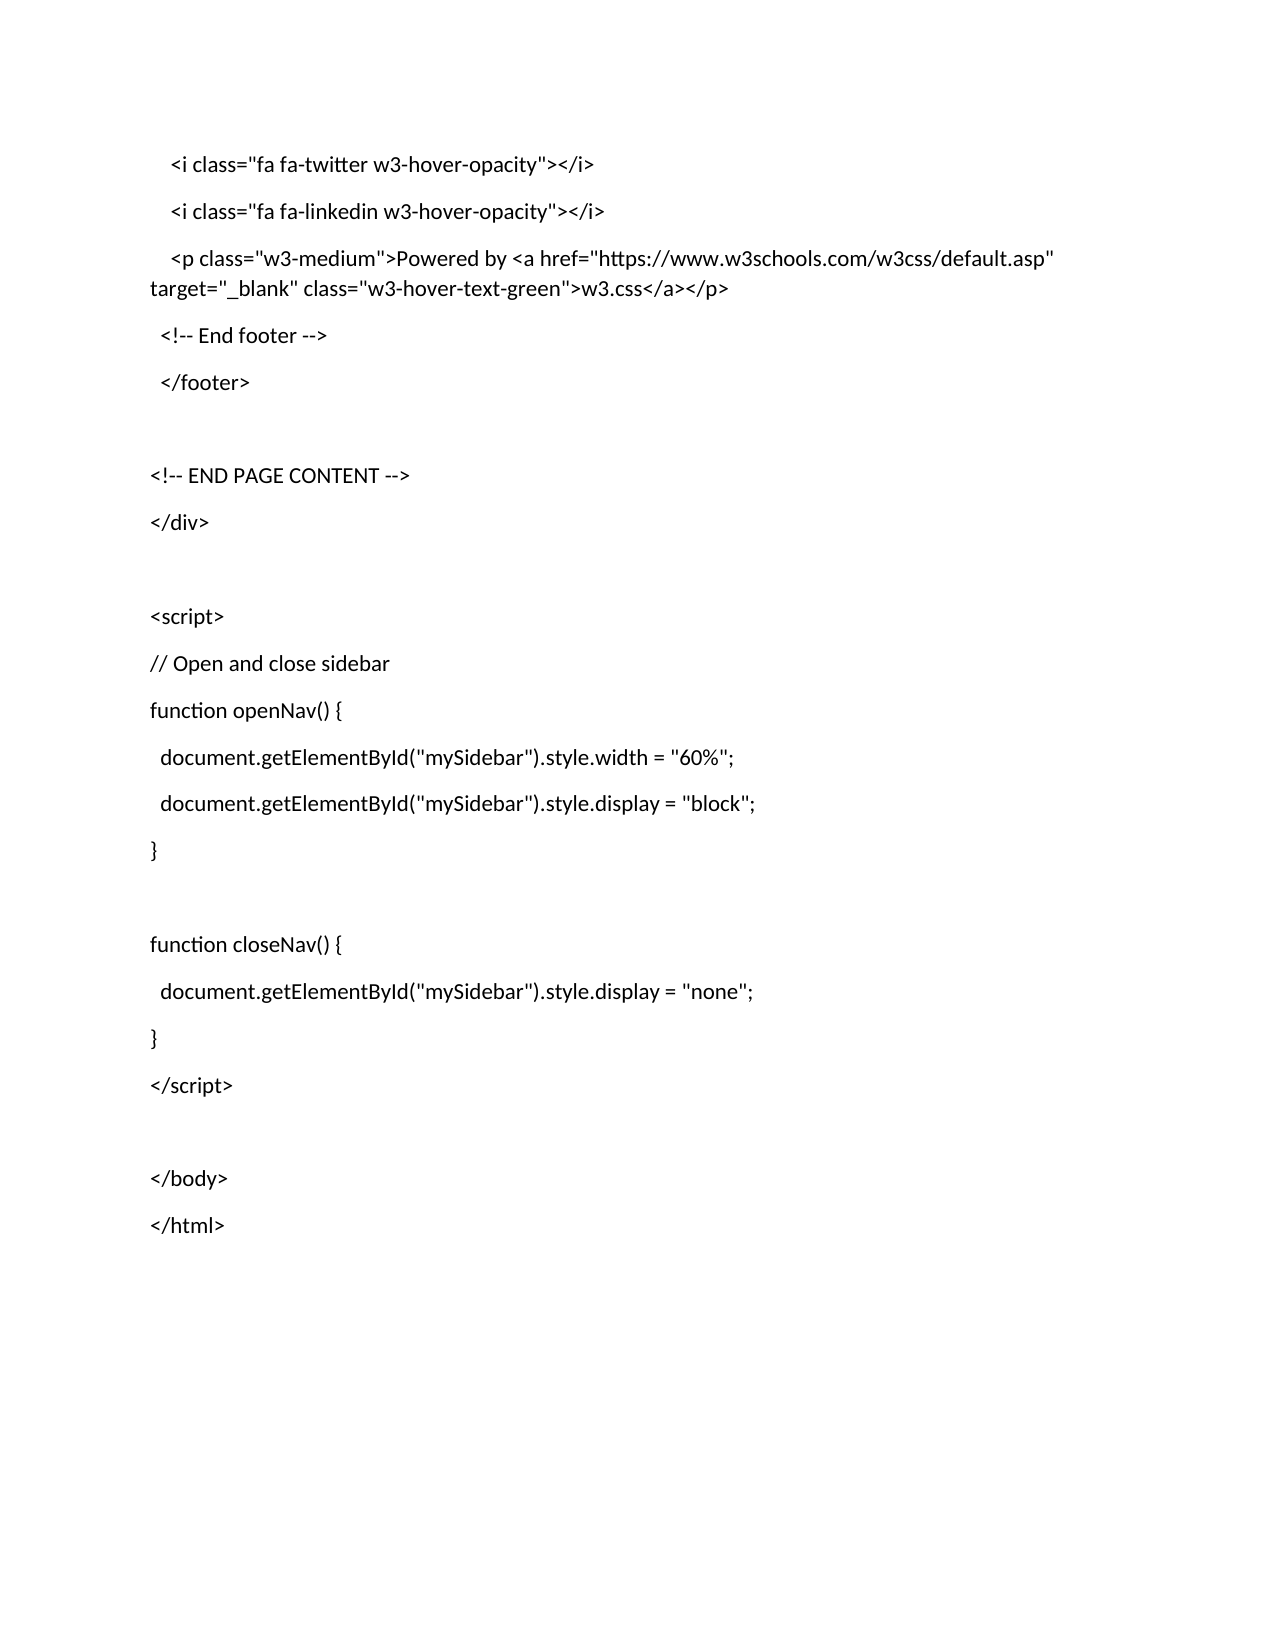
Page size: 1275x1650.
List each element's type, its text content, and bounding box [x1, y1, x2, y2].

text document.getElementById("mySidebar").style.width = "60%"; [150, 743, 1125, 771]
text <i class="fa fa-linkedin w3-hover-opacity"></i> [150, 197, 1125, 225]
text document.getElementById("mySidebar").style.display = "none"; [150, 977, 1125, 1005]
text <!-- END PAGE CONTENT --> [150, 461, 1125, 489]
text <!-- End footer --> [150, 321, 1125, 349]
text document.getElementById("mySidebar").style.display = "block"; [150, 789, 1125, 818]
text </body> [150, 1164, 1125, 1193]
text } [150, 836, 1125, 864]
text <p class="w3-medium">Powered by <a href="https://www.w3schools.com/w3css/default.asp" target="_blank" class="w3-hover-text-green">w3.css</a></p> [150, 244, 1125, 302]
text </footer> [150, 368, 1125, 396]
text </script> [150, 1071, 1125, 1099]
text } [150, 1024, 1125, 1052]
text </div> [150, 508, 1125, 536]
text // Open and close sidebar [150, 649, 1125, 677]
text <i class="fa fa-twitter w3-hover-opacity"></i> [150, 150, 1125, 178]
text function closeNav() { [150, 930, 1125, 958]
text </html> [150, 1211, 1125, 1239]
text function openNav() { [150, 696, 1125, 724]
text <script> [150, 602, 1125, 630]
